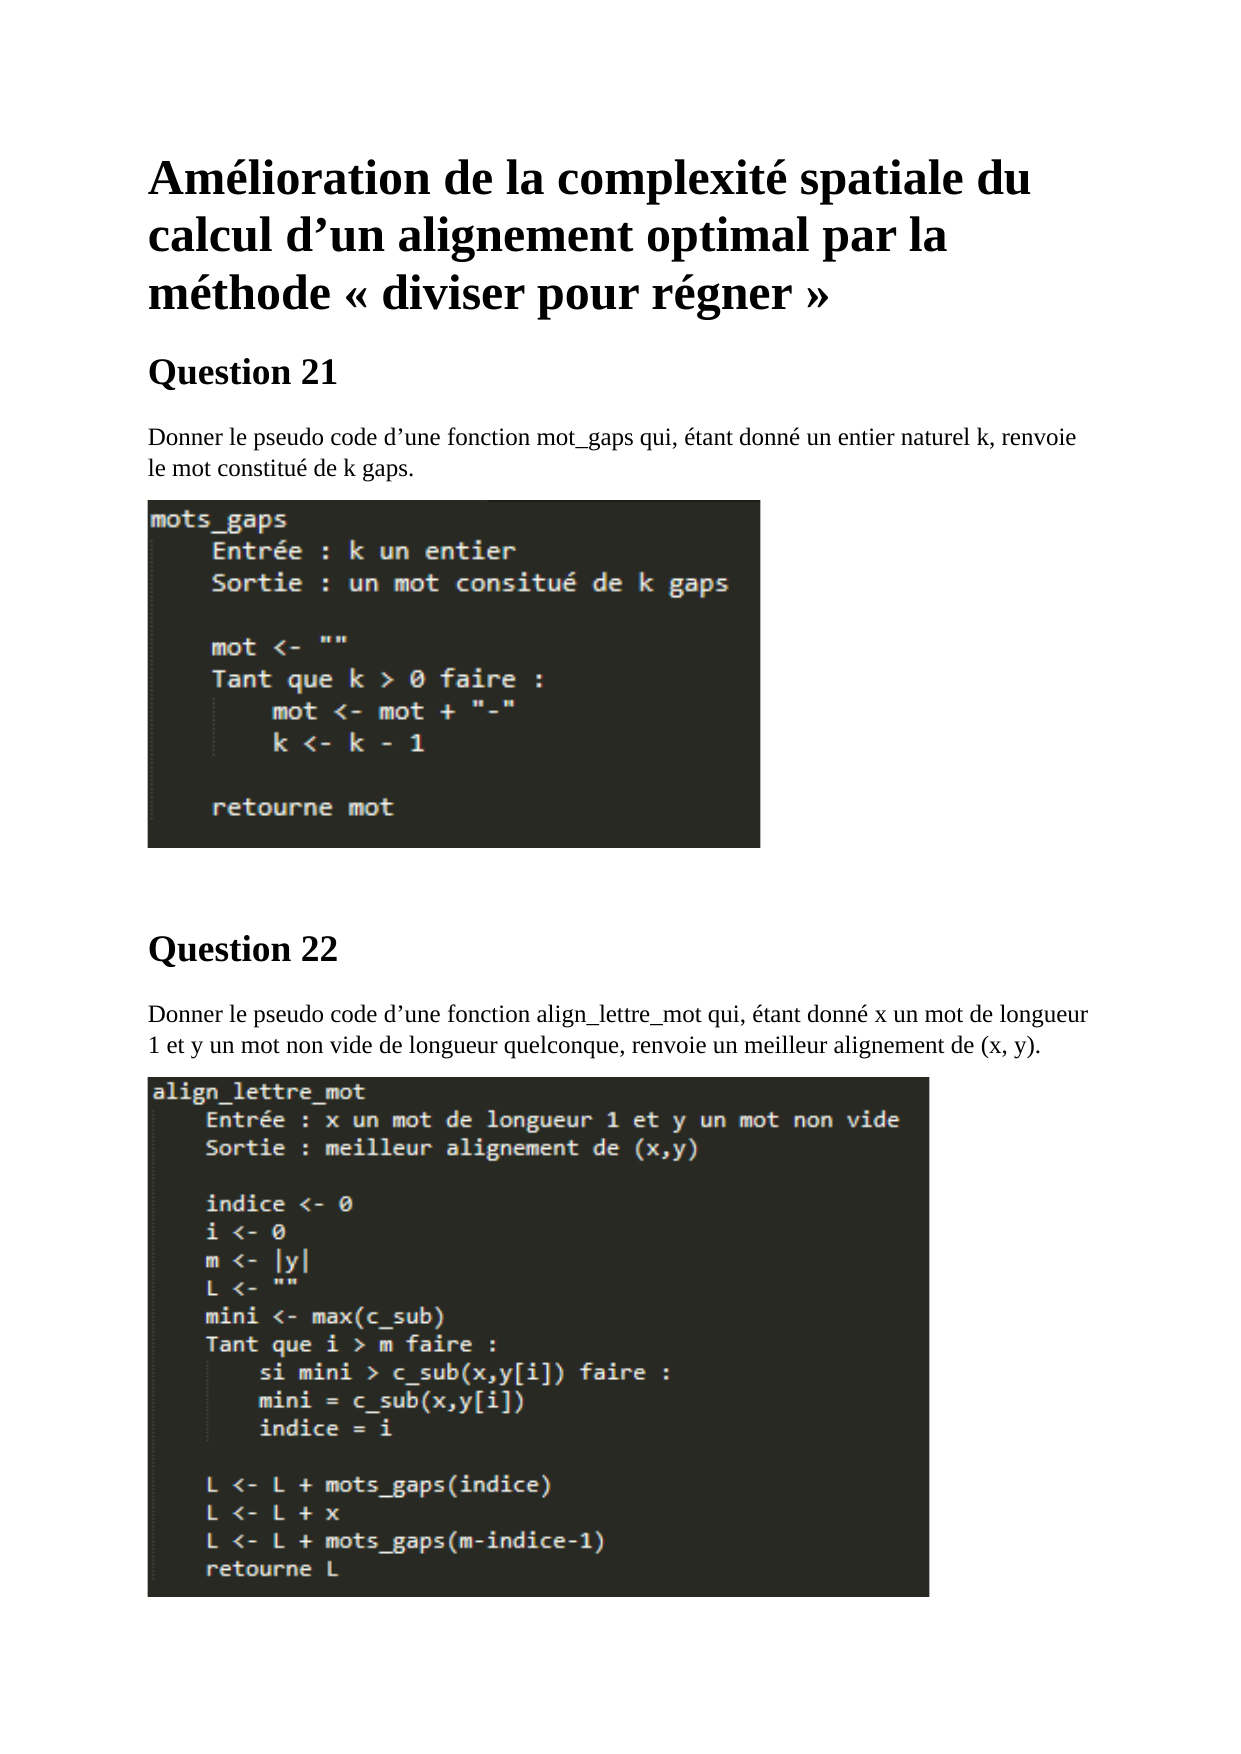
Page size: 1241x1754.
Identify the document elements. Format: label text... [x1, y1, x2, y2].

picture [147, 1077, 930, 1597]
text Donner le pseudo code d’une fonction mot_gaps qui, étant donné un entier naturel k, renvoie le mot constitué de k gaps. [148, 422, 1093, 481]
text Donner le pseudo code d’une fonction align_lettre_mot qui, étant donné x un mot de longueur 1 et y un mot non vide de longueur quelconque, renvoie un meilleur alignement de (x, y). [148, 999, 1093, 1058]
subtitle Amélioration de la complexité spatiale du calcul d’un alignement optimal par la méthode « diviser pour régner » [148, 148, 1093, 320]
subtitle Question 22 [148, 926, 1093, 969]
picture [147, 500, 761, 848]
subtitle Question 21 [148, 349, 1093, 392]
